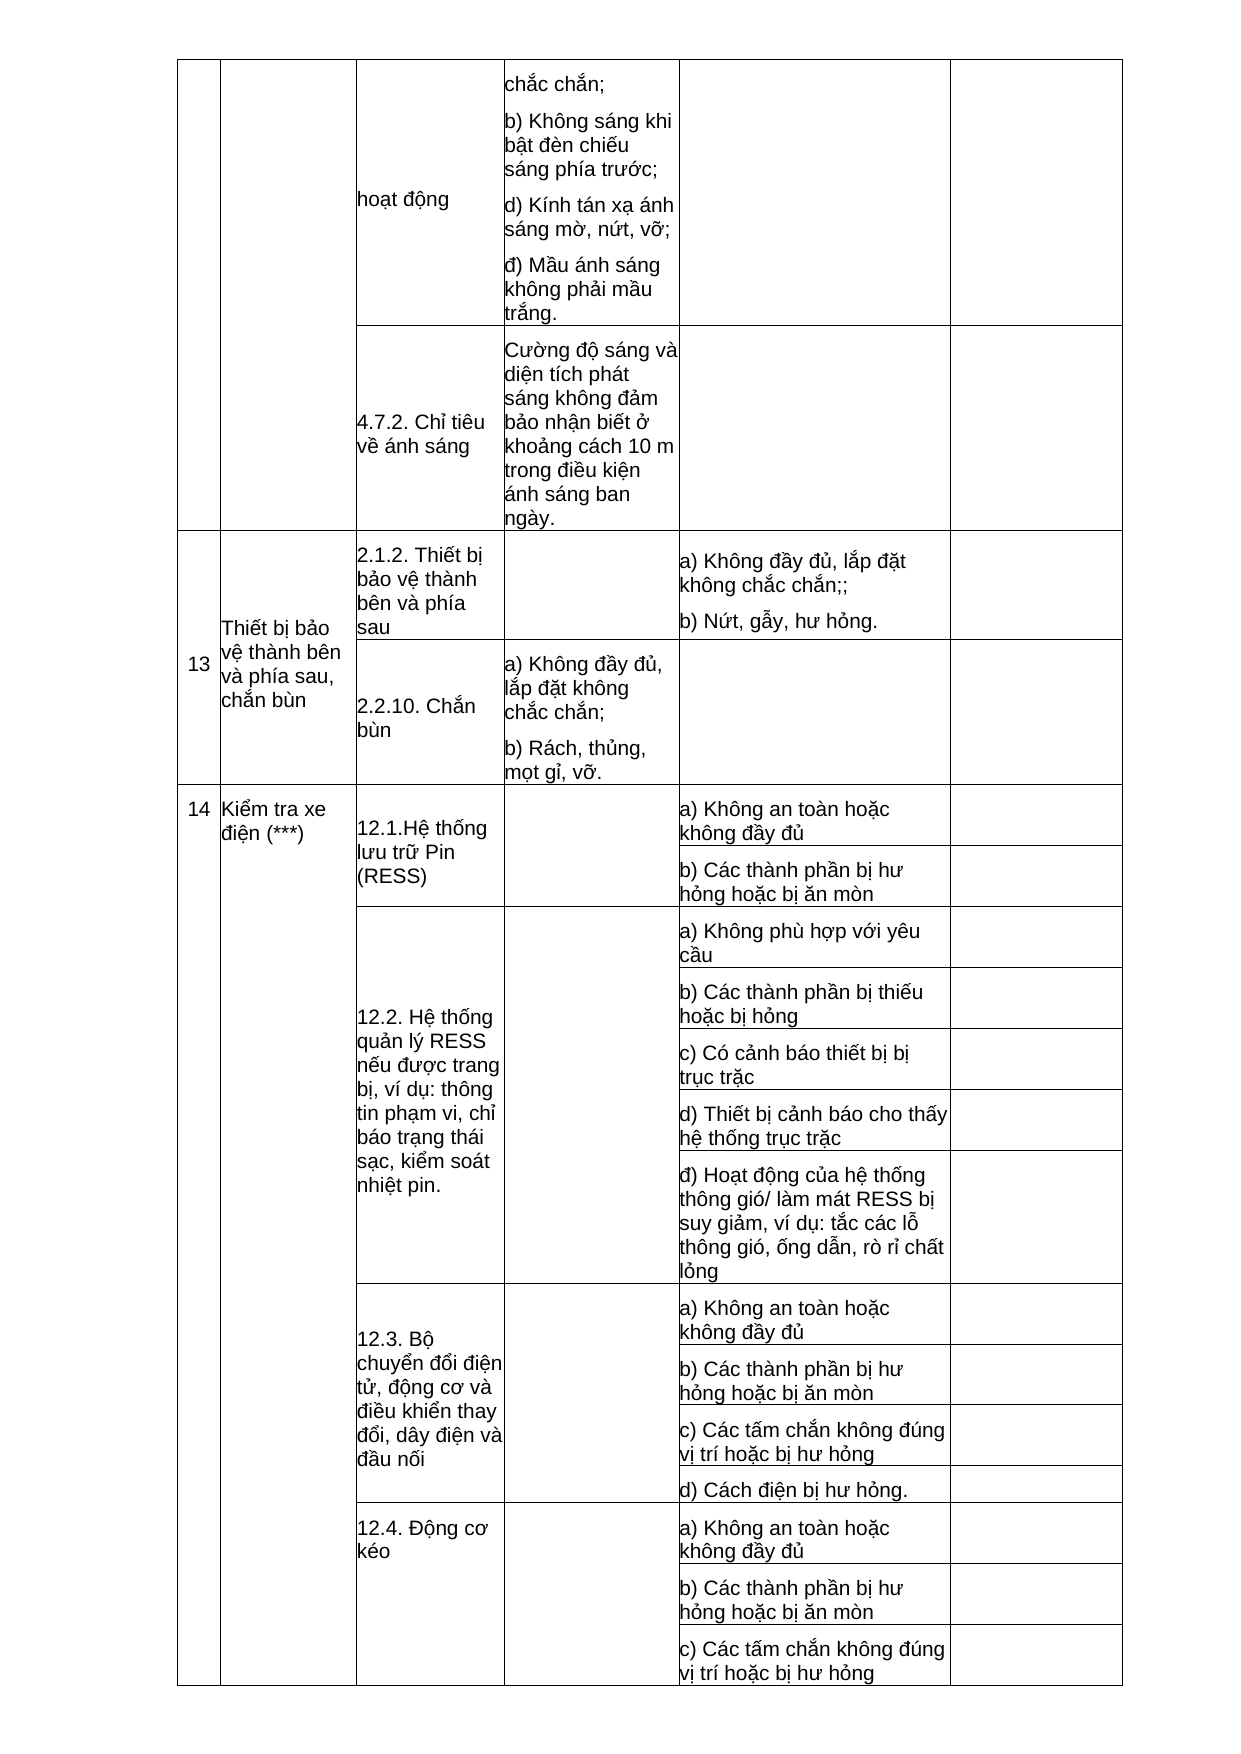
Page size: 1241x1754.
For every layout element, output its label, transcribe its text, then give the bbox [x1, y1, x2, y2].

table_cell [951, 1090, 1122, 1150]
table_cell a) Không đầy đủ, lắp đặt không chắc chắn;; b) Nứt, gẫy, hư hỏng. [680, 531, 950, 639]
table_cell 2.2.10. Chắn bùn [357, 640, 504, 784]
table_cell 14 [178, 785, 220, 1685]
table_cell [505, 531, 679, 639]
table_cell b) Các thành phần bị thiếu hoặc bị hỏng [680, 968, 950, 1028]
table_cell c) Các tấm chắn không đúng vị trí hoặc bị hư hỏng [680, 1405, 950, 1465]
table_cell [505, 1503, 679, 1685]
table_cell [951, 785, 1122, 845]
table_cell a) Không an toàn hoặc không đầy đủ [680, 785, 950, 845]
table_cell 12.1.Hệ thống lưu trữ Pin (RESS) [357, 785, 504, 906]
table_cell a) Không an toàn hoặc không đầy đủ [680, 1503, 950, 1563]
table_cell a) Không phù hợp với yêu cầu [680, 907, 950, 967]
table_cell 12.3. Bộ chuyển đổi điện tử, động cơ và điều khiển thay đổi, dây điện và đầu nối [357, 1284, 504, 1502]
table_cell Cường độ sáng và diện tích phát sáng không đảm bảo nhận biết ở khoảng cách 10 m trong điều kiện ánh sáng ban ngày. [505, 326, 679, 530]
table_cell [680, 60, 950, 325]
table_cell c) Các tấm chắn không đúng vị trí hoặc bị hư hỏng [680, 1625, 950, 1685]
table_cell đ) Hoạt động của hệ thống thông gió/ làm mát RESS bị suy giảm, ví dụ: tắc các lỗ thông gió, ống dẫn, rò rỉ chất lỏng [680, 1151, 950, 1282]
table_cell a) Không đầy đủ, lắp đặt không chắc chắn; b) Rách, thủng, mọt gỉ, vỡ. [505, 640, 679, 784]
table_cell [951, 60, 1122, 325]
table_cell 4.7.2. Chỉ tiêu về ánh sáng [357, 326, 504, 530]
table_cell [951, 1284, 1122, 1343]
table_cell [357, 60, 504, 325]
table_cell d) Cách điện bị hư hỏng. [680, 1466, 950, 1502]
table_cell [951, 907, 1122, 967]
table_cell [951, 1151, 1122, 1282]
table_cell b) Các thành phần bị hư hỏng hoặc bị ăn mòn [680, 1564, 950, 1624]
table_cell [680, 640, 950, 784]
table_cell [505, 60, 679, 325]
table_cell [951, 531, 1122, 639]
table_cell [680, 326, 950, 530]
table_cell d) Thiết bị cảnh báo cho thấy hệ thống trục trặc [680, 1090, 950, 1150]
table_cell [951, 1029, 1122, 1089]
table_cell [951, 1564, 1122, 1624]
table_cell [951, 1405, 1122, 1465]
table_cell 12.4. Động cơ kéo [357, 1503, 504, 1685]
table_cell [951, 1466, 1122, 1502]
table_cell 12.2. Hệ thống quản lý RESS nếu được trang bị, ví dụ: thông tin phạm vi, chỉ báo trạng thái sạc, kiểm soát nhiệt pin. [357, 907, 504, 1282]
table_cell [505, 907, 679, 1282]
table_cell [951, 640, 1122, 784]
table_cell [951, 1625, 1122, 1685]
table_cell [505, 785, 679, 906]
table_cell b) Các thành phần bị hư hỏng hoặc bị ăn mòn [680, 1345, 950, 1404]
table_cell [951, 968, 1122, 1028]
table_cell [951, 326, 1122, 530]
table_cell [951, 1345, 1122, 1404]
table_cell 13 [178, 531, 220, 784]
table_cell [951, 846, 1122, 906]
table_cell a) Không an toàn hoặc không đầy đủ [680, 1284, 950, 1343]
table_cell [505, 1284, 679, 1502]
table_cell 2.1.2. Thiết bị bảo vệ thành bên và phía sau [357, 531, 504, 639]
table_cell [951, 1503, 1122, 1563]
table_cell Thiết bị bảo vệ thành bên và phía sau, chắn bùn [221, 531, 356, 784]
table_cell Kiểm tra xe điện (***) [221, 785, 356, 1685]
table_cell b) Các thành phần bị hư hỏng hoặc bị ăn mòn [680, 846, 950, 906]
table_cell c) Có cảnh báo thiết bị bị trục trặc [680, 1029, 950, 1089]
